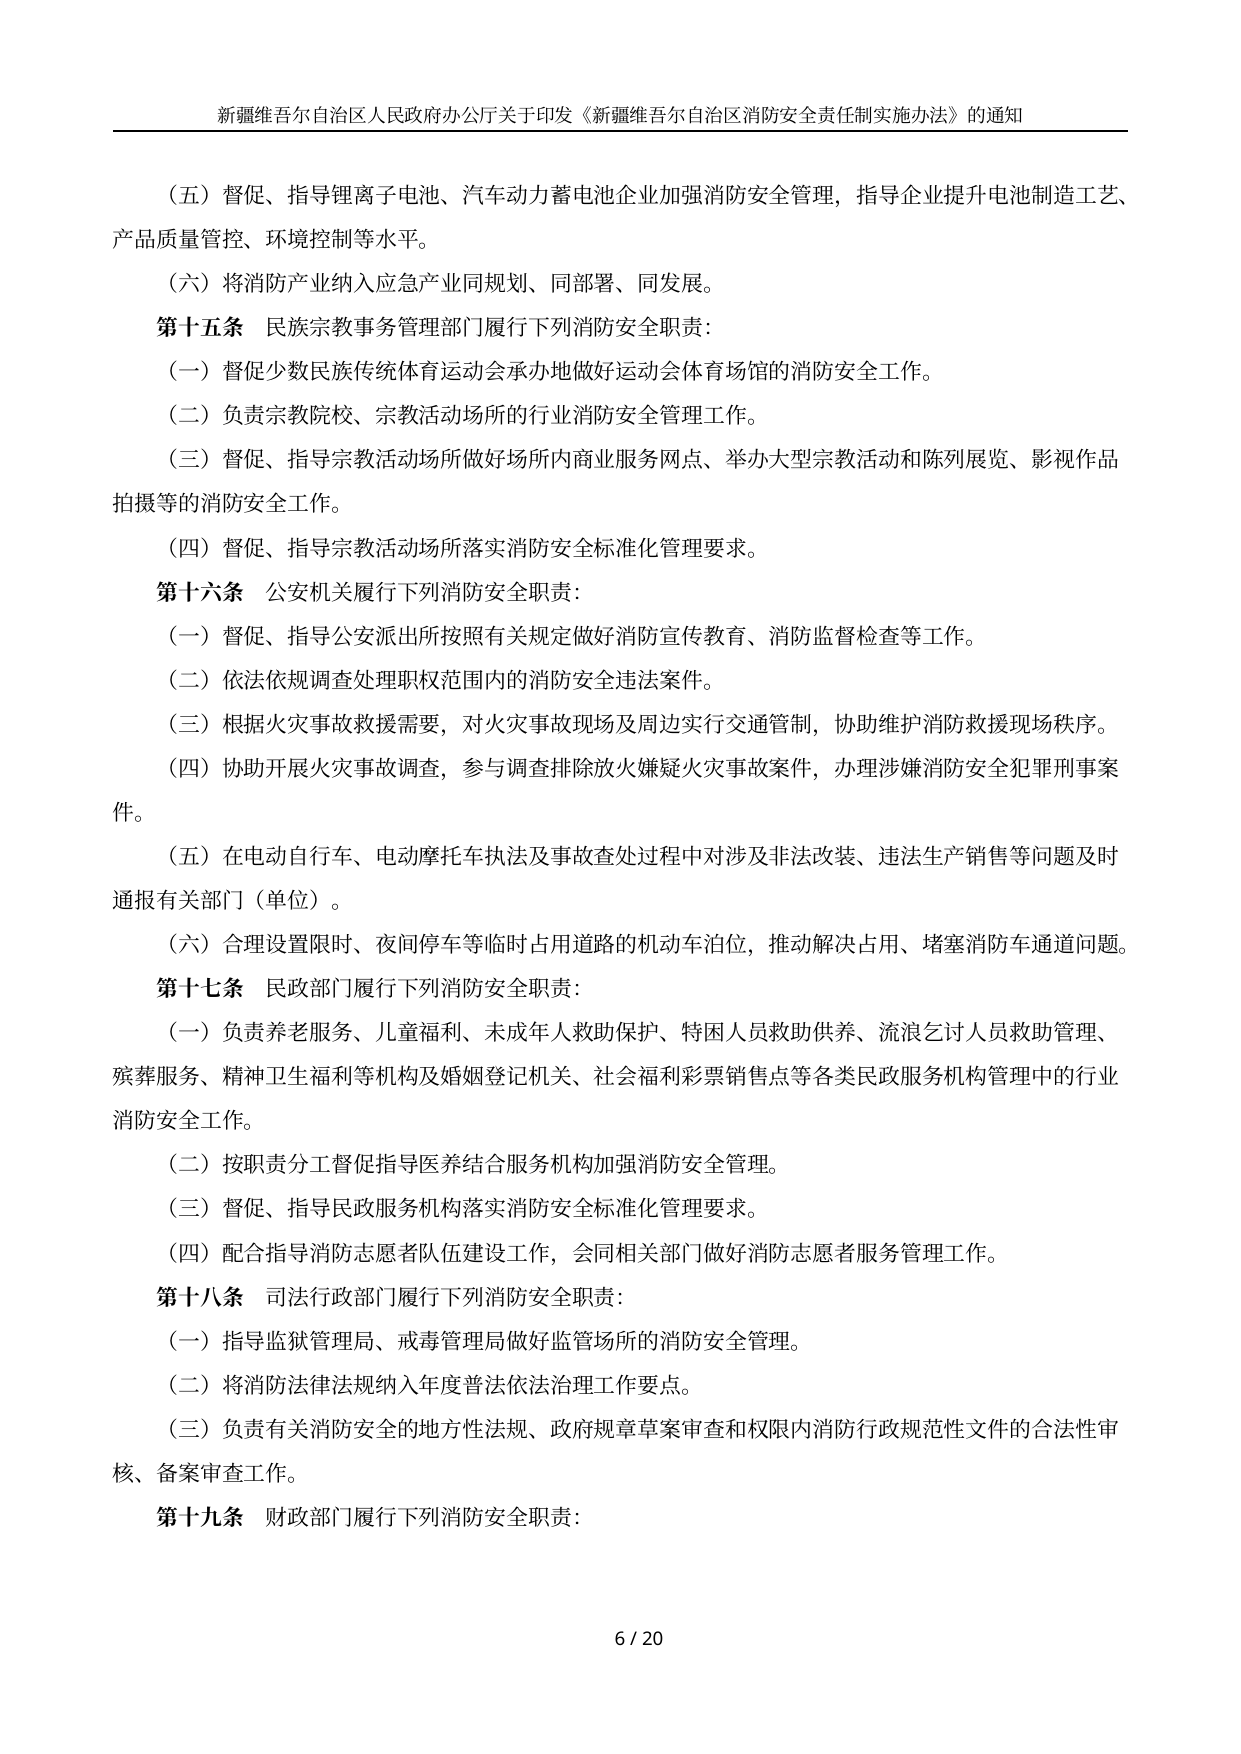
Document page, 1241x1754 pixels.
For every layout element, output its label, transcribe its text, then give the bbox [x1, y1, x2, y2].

text （二）负责宗教院校、宗教活动场所的行业消防安全管理工作。 [112, 392, 1128, 436]
text （五）督促、指导锂离子电池、汽车动力蓄电池企业加强消防安全管理，指导企业提升电池制造工艺、产品质量管控、环境控制等水平。 [112, 172, 1128, 260]
text （二）将消防法律法规纳入年度普法依法治理工作要点。 [112, 1362, 1128, 1406]
text （二）依法依规调查处理职权范围内的消防安全违法案件。 [112, 657, 1128, 701]
text （五）在电动自行车、电动摩托车执法及事故查处过程中对涉及非法改装、违法生产销售等问题及时通报有关部门（单位）。 [112, 833, 1128, 921]
text （六）将消防产业纳入应急产业同规划、同部署、同发展。 [112, 260, 1128, 304]
text 第十六条 公安机关履行下列消防安全职责： [112, 568, 1128, 613]
text （一）指导监狱管理局、戒毒管理局做好监管场所的消防安全管理。 [112, 1318, 1128, 1362]
text 第十九条 财政部门履行下列消防安全职责： [112, 1494, 1128, 1538]
text （一）督促、指导公安派出所按照有关规定做好消防宣传教育、消防监督检查等工作。 [112, 613, 1128, 657]
text （四）督促、指导宗教活动场所落实消防安全标准化管理要求。 [112, 524, 1128, 568]
text 第十五条 民族宗教事务管理部门履行下列消防安全职责： [112, 304, 1128, 348]
text 第十八条 司法行政部门履行下列消防安全职责： [112, 1273, 1128, 1318]
text 第十七条 民政部门履行下列消防安全职责： [112, 965, 1128, 1009]
text （一）负责养老服务、儿童福利、未成年人救助保护、特困人员救助供养、流浪乞讨人员救助管理、殡葬服务、精神卫生福利等机构及婚姻登记机关、社会福利彩票销售点等各类民政服务机构管理中的行业消防安全工作。 [112, 1009, 1128, 1141]
text （四）配合指导消防志愿者队伍建设工作，会同相关部门做好消防志愿者服务管理工作。 [112, 1229, 1128, 1273]
text （一）督促少数民族传统体育运动会承办地做好运动会体育场馆的消防安全工作。 [112, 348, 1128, 392]
text （二）按职责分工督促指导医养结合服务机构加强消防安全管理。 [112, 1141, 1128, 1185]
text （三）根据火灾事故救援需要，对火灾事故现场及周边实行交通管制，协助维护消防救援现场秩序。 [112, 701, 1128, 745]
text （三）督促、指导宗教活动场所做好场所内商业服务网点、举办大型宗教活动和陈列展览、影视作品拍摄等的消防安全工作。 [112, 436, 1128, 524]
text （三）督促、指导民政服务机构落实消防安全标准化管理要求。 [112, 1185, 1128, 1229]
text （六）合理设置限时、夜间停车等临时占用道路的机动车泊位，推动解决占用、堵塞消防车通道问题。 [112, 921, 1128, 965]
text （四）协助开展火灾事故调查，参与调查排除放火嫌疑火灾事故案件，办理涉嫌消防安全犯罪刑事案件。 [112, 745, 1128, 833]
text （三）负责有关消防安全的地方性法规、政府规章草案审查和权限内消防行政规范性文件的合法性审核、备案审查工作。 [112, 1406, 1128, 1494]
